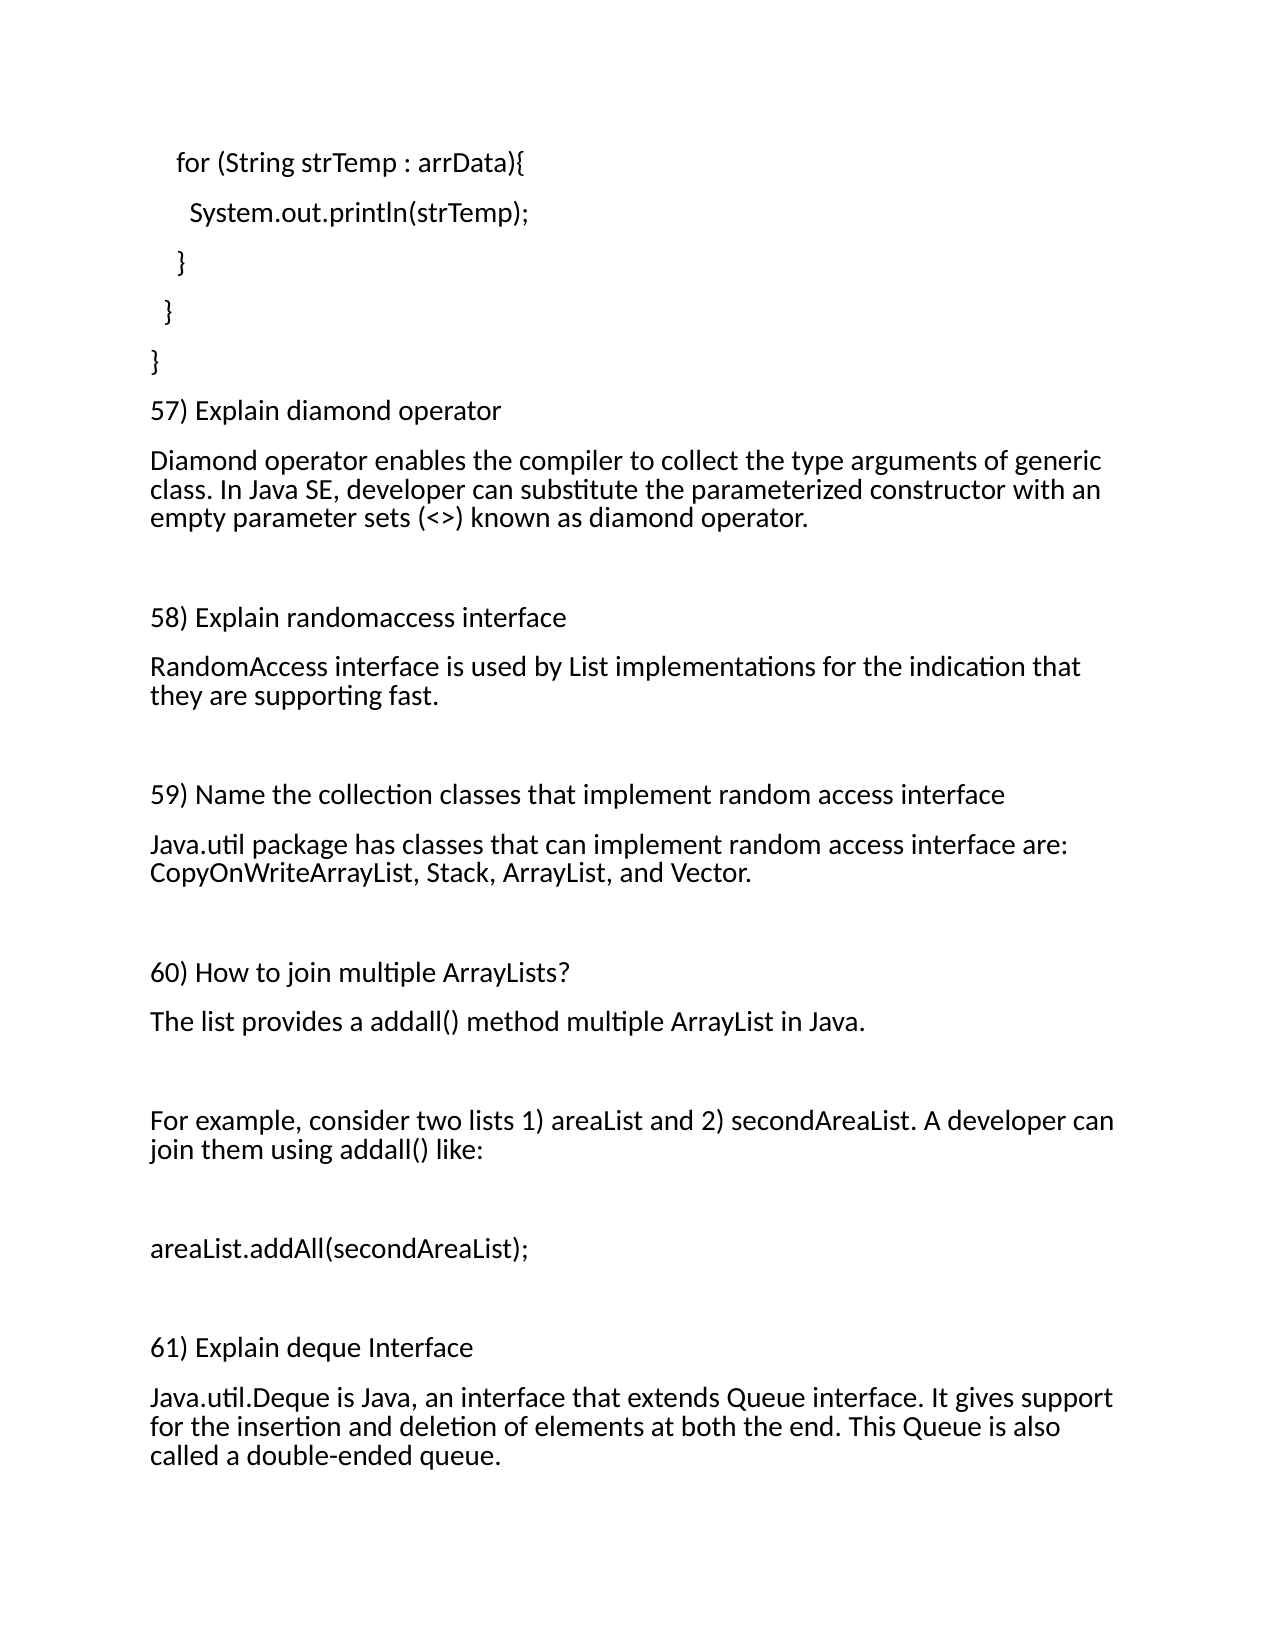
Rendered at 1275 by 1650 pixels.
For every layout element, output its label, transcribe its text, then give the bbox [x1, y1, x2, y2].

text For example, consider two lists 1) areaList and 2) secondAreaList. A developer can join them using addall() like: [150, 1108, 1125, 1165]
text 57) Explain diamond operator [150, 398, 1125, 427]
text System.out.println(strTemp); [150, 199, 1125, 228]
text 60) How to join multiple ArrayLists? [150, 959, 1125, 988]
text } [150, 299, 1125, 327]
text } [150, 348, 1125, 377]
text for (String strTemp : arrData){ [150, 150, 1125, 179]
text Java.util package has classes that can implement random access interface are: CopyOnWriteArrayList, Stack, ArrayList, and Vector. [150, 831, 1125, 889]
text Diamond operator enables the compiler to collect the type arguments of generic class. In Java SE, developer can substitute the parameterized constructor with an empty parameter sets (<>) known as diamond operator. [150, 447, 1125, 534]
text RandomAccess interface is used by List implementations for the indication that they are supporting fast. [150, 654, 1125, 711]
text The list provides a addall() method multiple ArrayList in Java. [150, 1009, 1125, 1037]
text 58) Explain randomaccess interface [150, 604, 1125, 633]
text 59) Name the collection classes that implement random access interface [150, 782, 1125, 810]
text Java.util.Deque is Java, an interface that extends Queue interface. It gives support for the insertion and deletion of elements at both the end. This Queue is also called a double-ended queue. [150, 1384, 1125, 1471]
text } [150, 249, 1125, 278]
text areaList.addAll(secondAreaList); [150, 1236, 1125, 1264]
text 61) Explain deque Interface [150, 1335, 1125, 1364]
